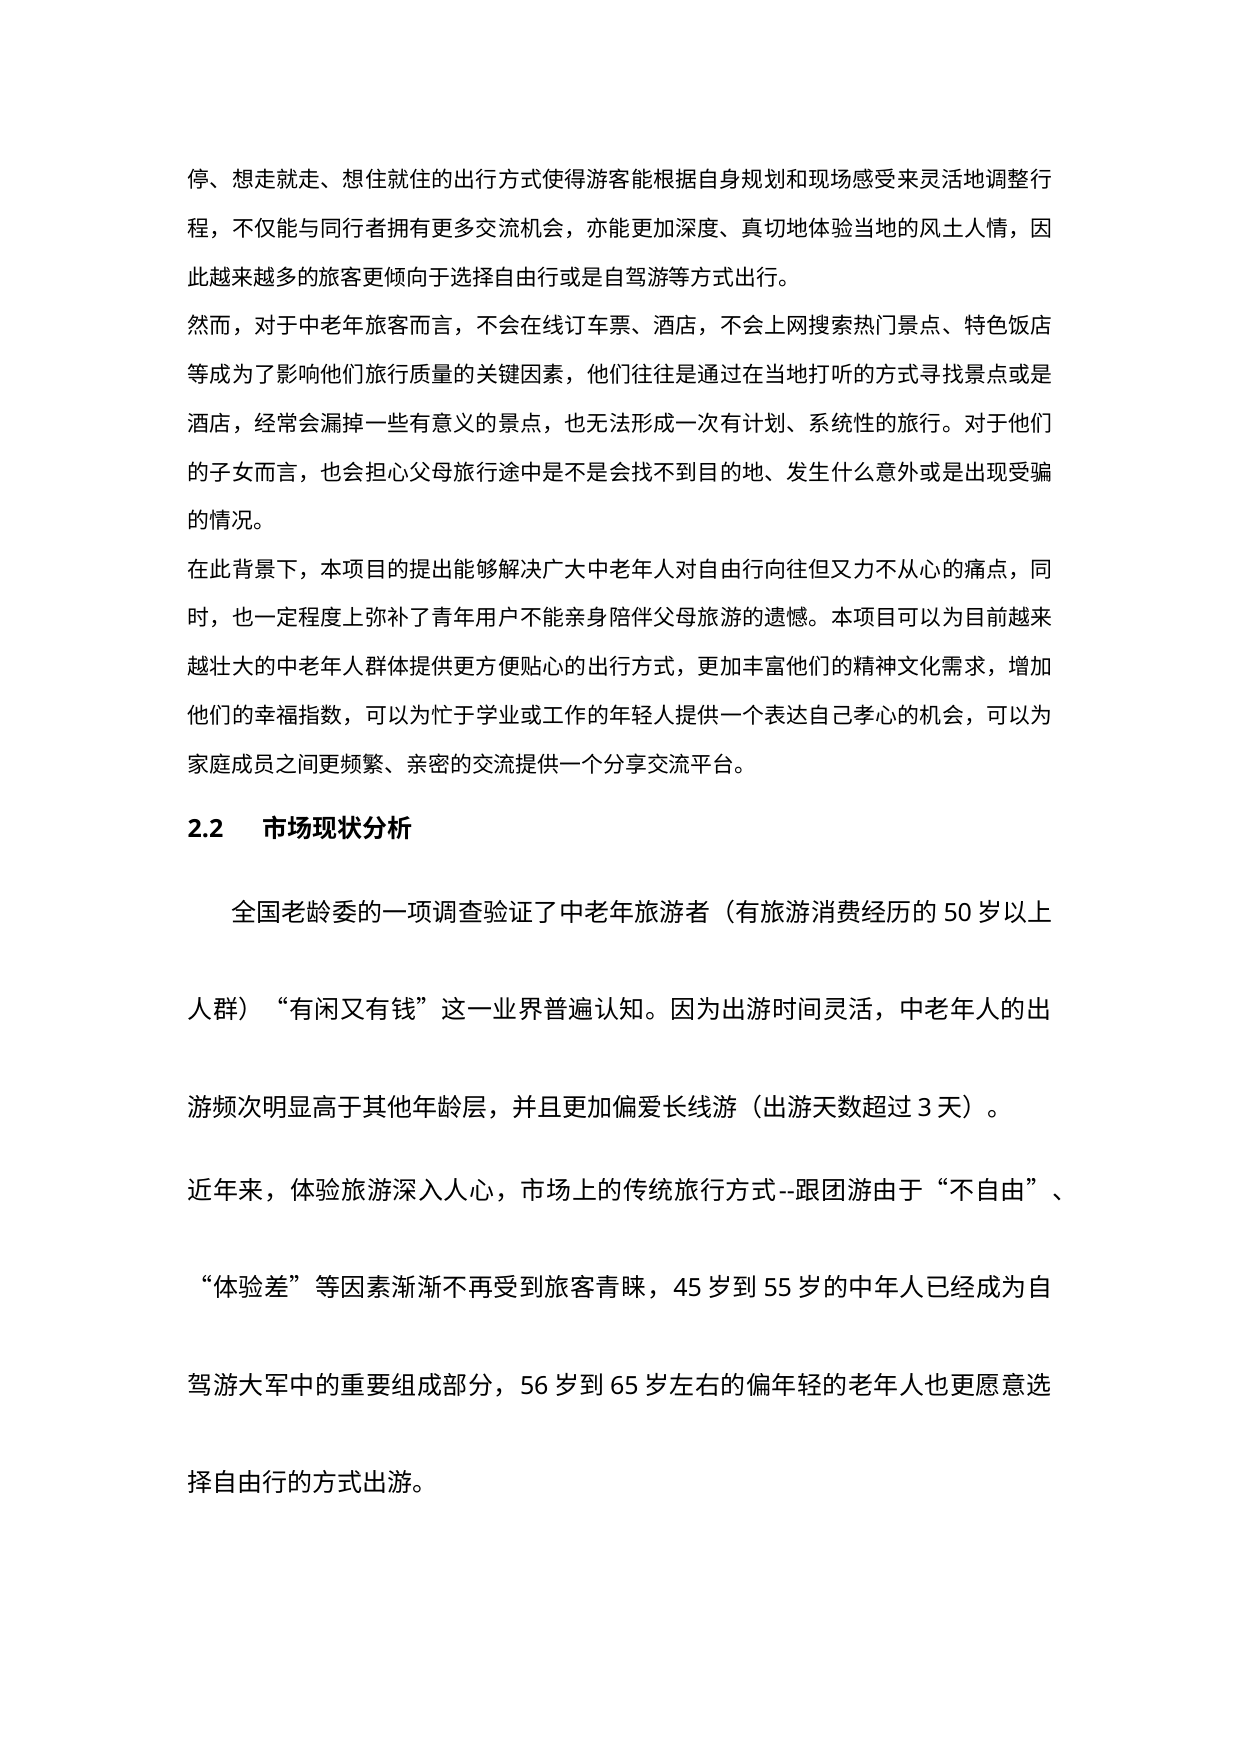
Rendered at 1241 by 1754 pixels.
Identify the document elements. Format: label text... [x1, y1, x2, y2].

list 市场现状分析 [187, 794, 1053, 859]
text 然而，对于中老年旅客而言，不会在线订车票、酒店，不会上网搜索热门景点、特色饭店等成为了影响他们旅行质量的关键因素，他们往往是通过在当地打听的方式寻找景点或是酒店，经常会漏掉一些有意义的景点，也无法形成一次有计划、系统性的旅行。对于他们的子女而言，也会担心父母旅行途中是不是会找不到目的地、发生什么意外或是出现受骗的情况。 [187, 308, 1053, 535]
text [187, 162, 1053, 292]
text 在此背景下，本项目的提出能够解决广大中老年人对自由行向往但又力不从心的痛点，同时，也一定程度上弥补了青年用户不能亲身陪伴父母旅游的遗憾。本项目可以为目前越来越壮大的中老年人群体提供更方便贴心的出行方式，更加丰富他们的精神文化需求，增加他们的幸福指数，可以为忙于学业或工作的年轻人提供一个表达自己孝心的机会，可以为家庭成员之间更频繁、亲密的交流提供一个分享交流平台。 [187, 551, 1053, 779]
text 全国老龄委的一项调查验证了中老年旅游者（有旅游消费经历的50岁以上人群）“有闲又有钱”这一业界普遍认知。因为出游时间灵活，中老年人的出游频次明显高于其他年龄层，并且更加偏爱长线游（出游天数超过3天）。 [187, 878, 1053, 1138]
text 近年来，体验旅游深入人心，市场上的传统旅行方式--跟团游由于“不自由”、“体验差”等因素渐渐不再受到旅客青睐，45岁到55岁的中年人已经成为自驾游大军中的重要组成部分，56岁到65岁左右的偏年轻的老年人也更愿意选择自由行的方式出游。 [187, 1156, 1053, 1513]
